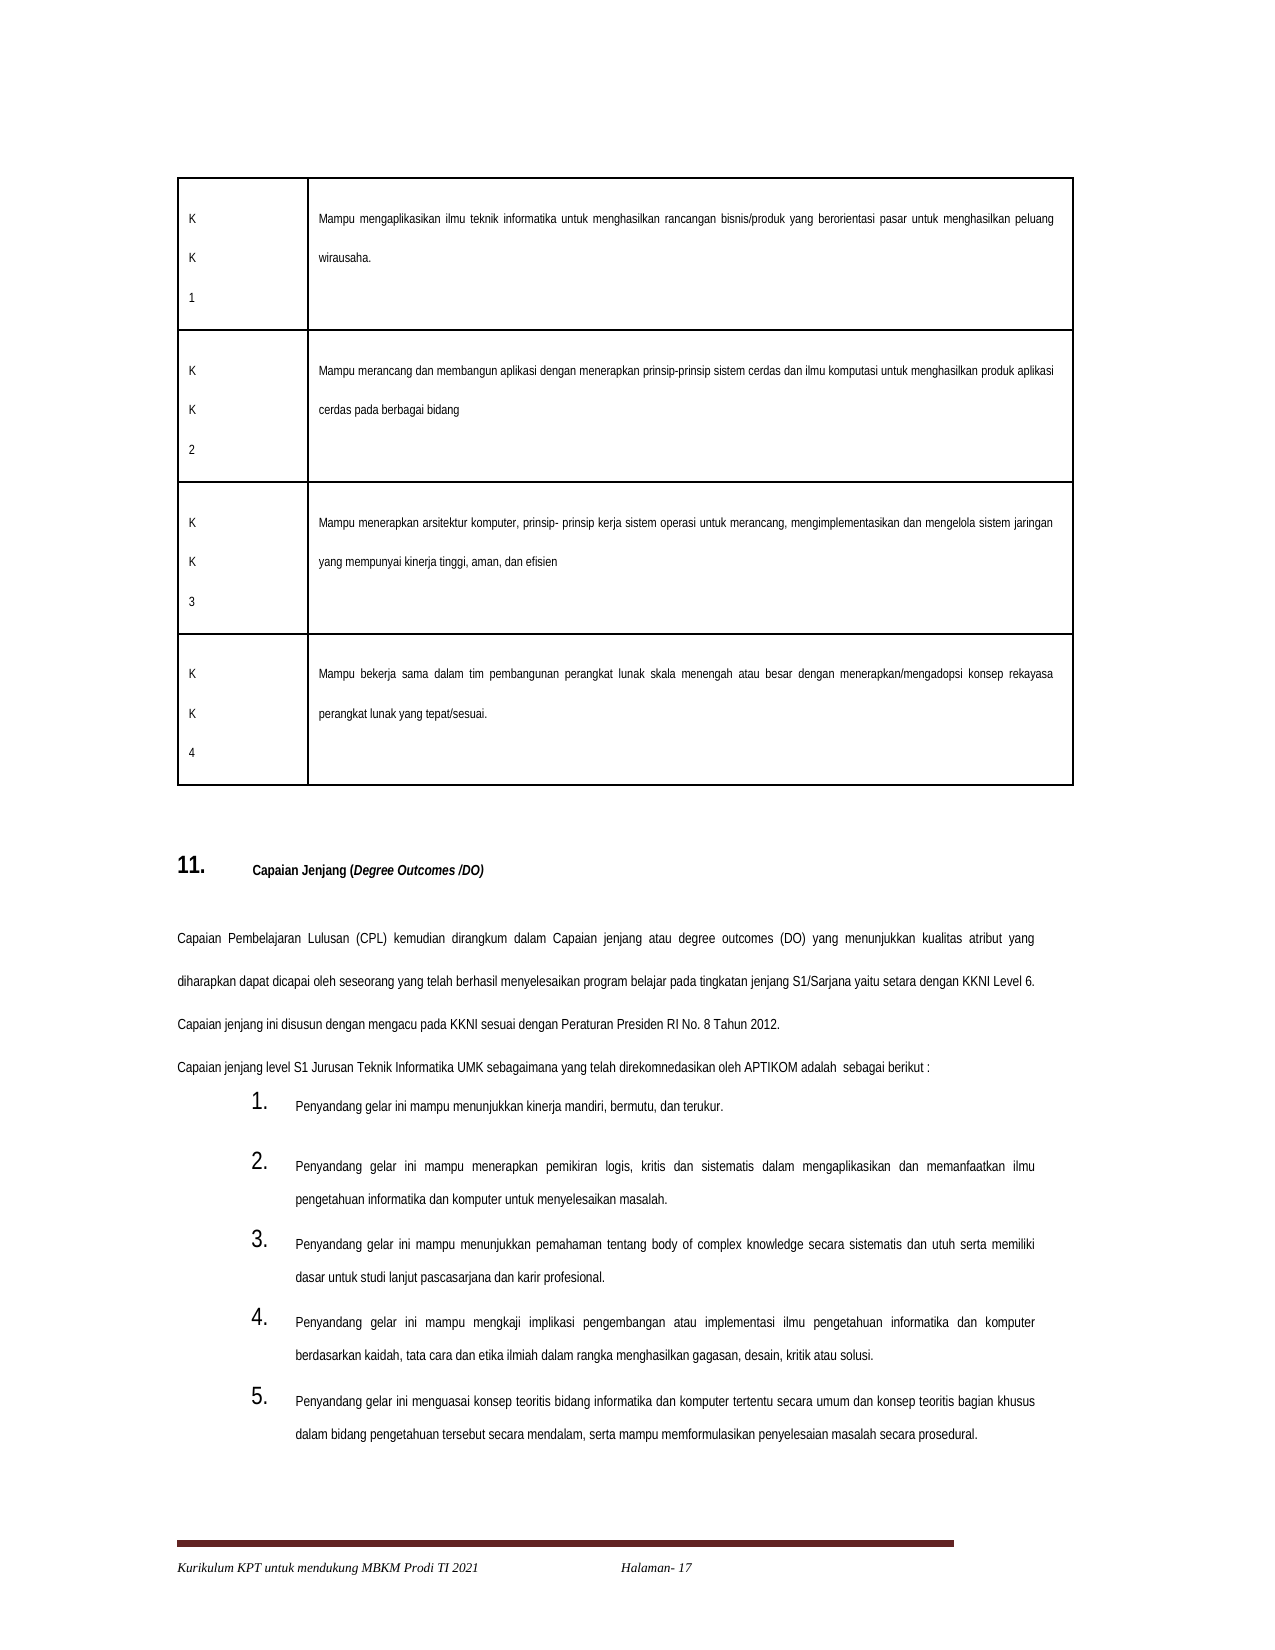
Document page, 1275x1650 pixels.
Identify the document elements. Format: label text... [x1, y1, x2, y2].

table_cell Mampu menerapkan arsitektur komputer, prinsip- prinsip kerja sistem operasi untuk merancang, mengimplementasikan dan mengelola sistem jaringan yang mempunyai kinerja tinggi, aman, dan efisien [309, 483, 1072, 632]
table_cell KK2 [179, 331, 307, 481]
list Penyandang gelar ini mampu menerapkan pemikiran logis, kritis dan sistematis dalam mengaplikasikan dan memanfaatkan ilmu pengetahuan informatika dan komputer untuk menyelesaikan masalah. [251, 1146, 1037, 1207]
list Penyandang gelar ini menguasai konsep teoritis bidang informatika dan komputer tertentu secara umum dan konsep teoritis bagian khusus dalam bidang pengetahuan tersebut secara mendalam, serta mampu memformulasikan penyelesaian masalah secara prosedural. [251, 1381, 1037, 1442]
list Penyandang gelar ini mampu menunjukkan kinerja mandiri, bermutu, dan terukur. [251, 1086, 1107, 1115]
text Capaian Pembelajaran Lulusan (CPL) kemudian dirangkum dalam Capaian jenjang atau degree outcomes (DO) yang menunjukkan kualitas atribut yang diharapkan dapat dicapai oleh seseorang yang telah berhasil menyelesaikan program belajar pada tingkatan jenjang S1/Sarjana yaitu setara dengan KKNI Level 6. Capaian jenjang ini disusun dengan mengacu pada KKNI sesuai dengan Peraturan Presiden RI No. 8 Tahun 2012. [177, 918, 1037, 1033]
list Penyandang gelar ini mampu menunjukkan pemahaman tentang body of complex knowledge secara sistematis dan utuh serta memiliki dasar untuk studi lanjut pascasarjana dan karir profesional. [251, 1224, 1037, 1286]
list Penyandang gelar ini mampu mengkaji implikasi pengembangan atau implementasi ilmu pengetahuan informatika dan komputer berdasarkan kaidah, tata cara dan etika ilmiah dalam rangka menghasilkan gagasan, desain, kritik atau solusi. [251, 1302, 1037, 1364]
list Capaian Jenjang (Degree Outcomes /DO) [177, 850, 1107, 879]
table_cell KK1 [179, 179, 307, 329]
table_cell Mampu mengaplikasikan ilmu teknik informatika untuk menghasilkan rancangan bisnis/produk yang berorientasi pasar untuk menghasilkan peluang wirausaha. [309, 179, 1072, 329]
table_cell Mampu bekerja sama dalam tim pembangunan perangkat lunak skala menengah atau besar dengan menerapkan/mengadopsi konsep rekayasa perangkat lunak yang tepat/sesuai. [309, 635, 1072, 784]
text Capaian jenjang level S1 Jurusan Teknik Informatika UMK sebagaimana yang telah direkomnedasikan oleh APTIKOM adalah sebagai berikut : [177, 1047, 1037, 1076]
table_cell KK3 [179, 483, 307, 632]
table_cell KK4 [179, 635, 307, 784]
table_cell Mampu merancang dan membangun aplikasi dengan menerapkan prinsip-prinsip sistem cerdas dan ilmu komputasi untuk menghasilkan produk aplikasi cerdas pada berbagai bidang [309, 331, 1072, 481]
